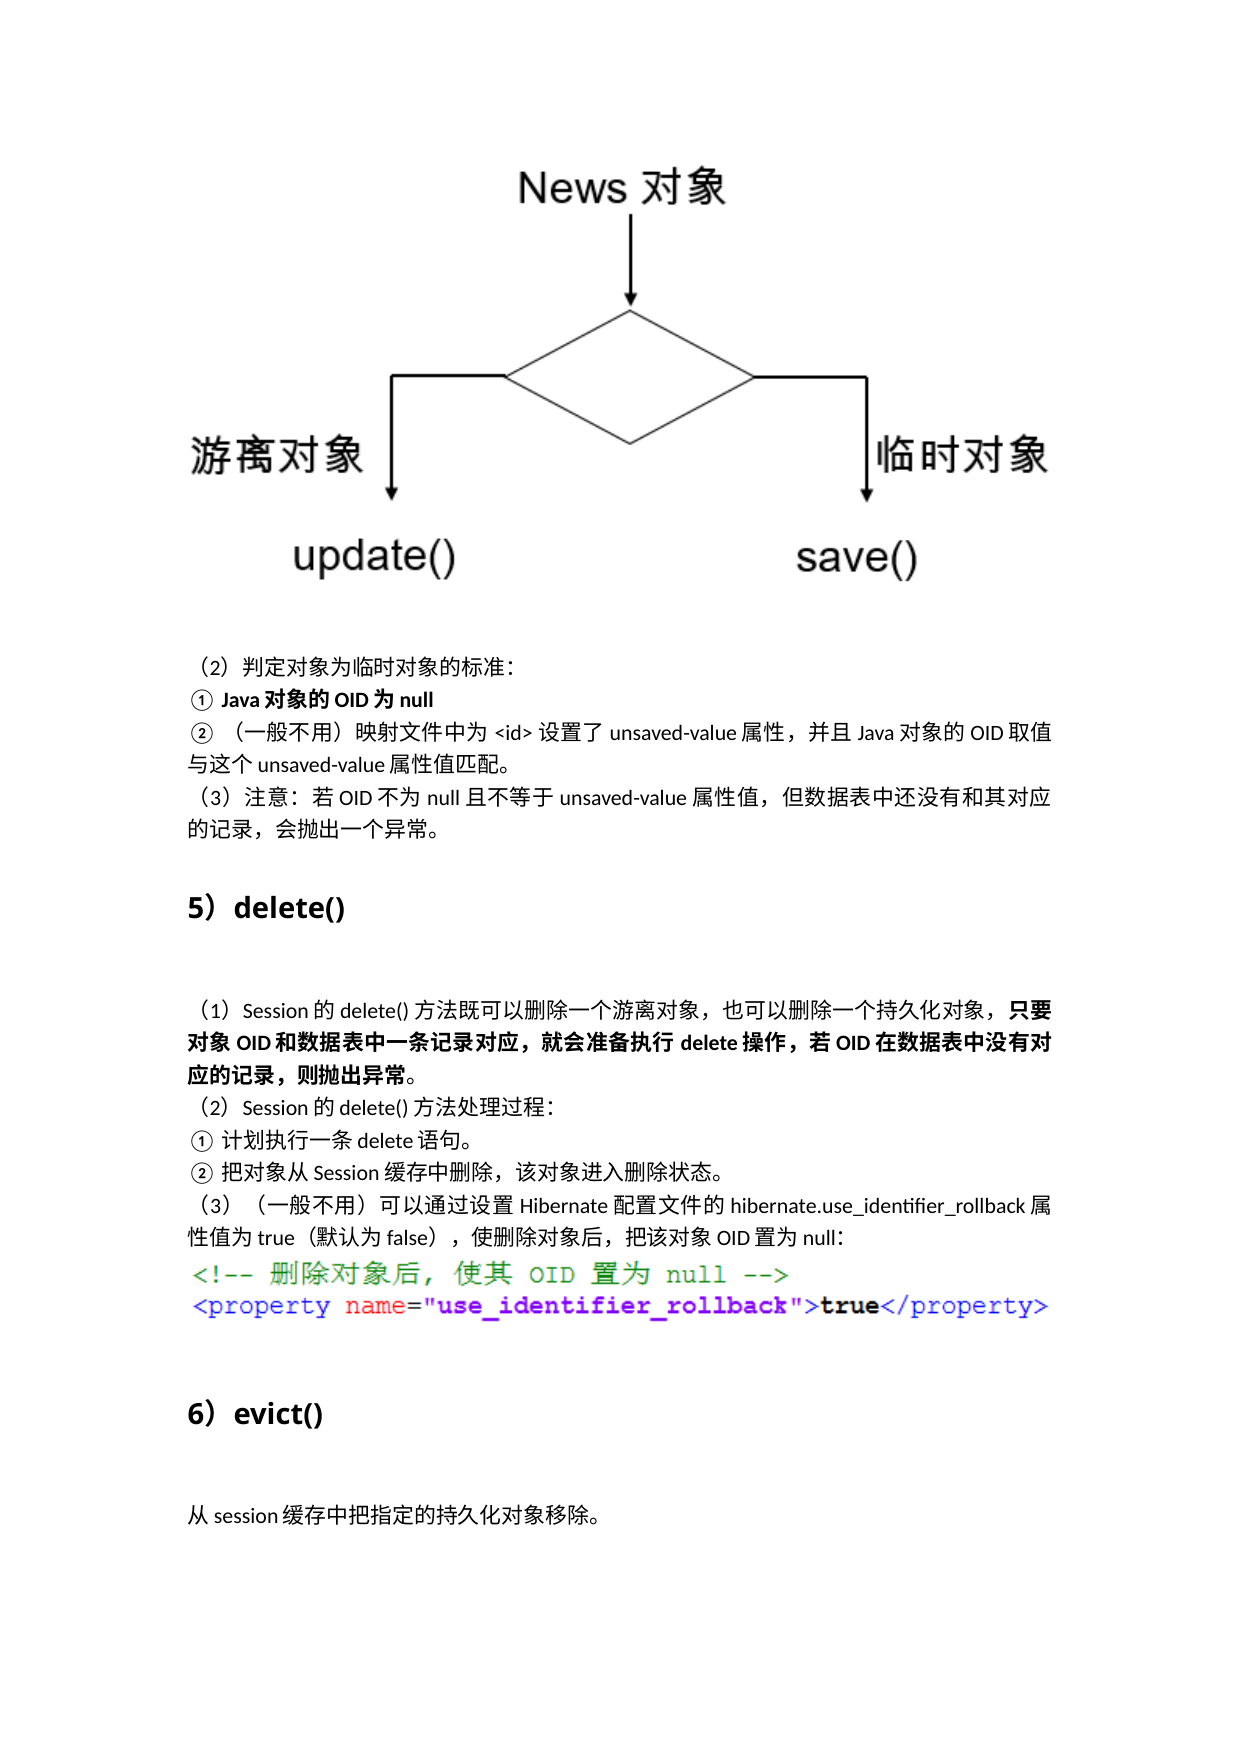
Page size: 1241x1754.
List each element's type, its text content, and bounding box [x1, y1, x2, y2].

text （2）判定对象为临时对象的标准： [187, 649, 1053, 682]
text （3）注意：若OID不为null且不等于unsaved-value属性值，但数据表中还没有和其对应的记录，会抛出一个异常。 [187, 779, 1053, 844]
text ① Java对象的OID为null [187, 682, 1053, 714]
text ② 把对象从Session缓存中删除，该对象进入删除状态。 [187, 1155, 1053, 1187]
picture [187, 162, 1053, 586]
text （2）Session的delete() 方法处理过程： [187, 1090, 1053, 1122]
text 从session缓存中把指定的持久化对象移除。 [187, 1498, 1053, 1531]
subtitle 6）evict() [187, 1379, 1053, 1444]
text ② （一般不用）映射文件中为 <id> 设置了unsaved-value属性，并且Java对象的OID取值与这个unsaved-value属性值匹配。 [187, 714, 1053, 779]
picture [187, 1252, 1053, 1329]
text （1）Session的delete() 方法既可以删除一个游离对象，也可以删除一个持久化对象，只要对象OID和数据表中一条记录对应，就会准备执行delete操作，若OID在数据表中没有对应的记录，则抛出异常。 [187, 992, 1053, 1090]
subtitle 5）delete() [187, 874, 1053, 939]
text （3）（一般不用）可以通过设置Hibernate配置文件的hibernate.use_identifier_rollback属性值为true（默认为false），使删除对象后，把该对象OID置为null： [187, 1187, 1053, 1252]
text ① 计划执行一条delete语句。 [187, 1122, 1053, 1155]
